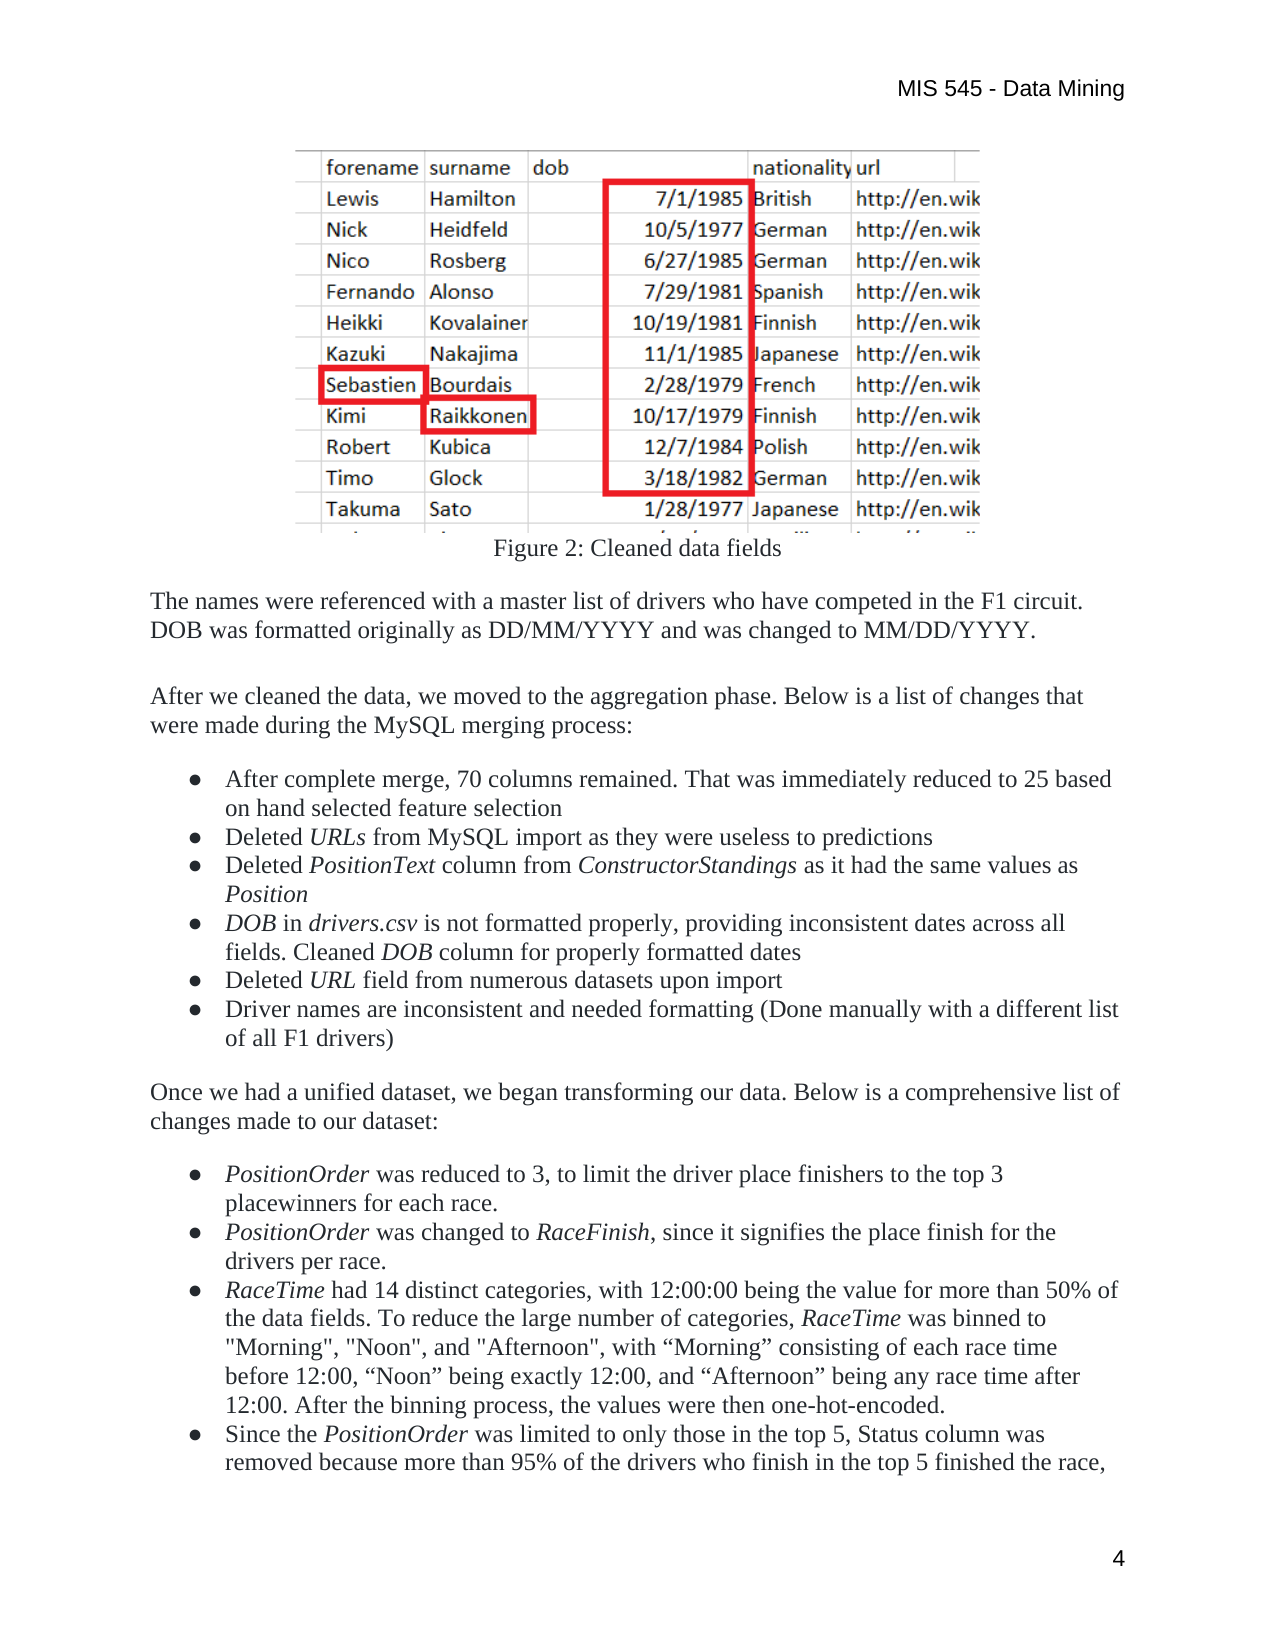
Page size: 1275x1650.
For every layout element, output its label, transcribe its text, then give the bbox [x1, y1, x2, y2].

subtitle After we cleaned the data, we moved to the aggregation phase. Below is a list of changes that were made during the MySQL merging process: [150, 681, 1125, 739]
list PositionOrder was changed to RaceFinish, since it signifies the place finish for the drivers per race. [187, 1217, 1125, 1275]
list PositionOrder was reduced to 3, to limit the driver place finishers to the top 3 placewinners for each race. [187, 1159, 1125, 1217]
list Deleted PositionText column from ConstructorStandings as it had the same values as Position [187, 850, 1125, 908]
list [187, 1418, 1125, 1476]
text Once we had a unified dataset, we began transforming our data. Below is a comprehensive list of changes made to our dataset: [150, 1077, 1125, 1134]
list DOB in drivers.csv is not formatted properly, providing inconsistent dates across all fields. Cleaned DOB column for properly formatted dates [187, 908, 1125, 966]
text Figure 2: Cleaned data fields [150, 533, 1125, 561]
list RaceTime had 14 distinct categories, with 12:00:00 being the value for more than 50% of the data fields. To reduce the large number of categories, RaceTime was binned to "Morning", "Noon", and "Afternoon", with “Morning” consisting of each race time before 12:00, “Noon” being exactly 12:00, and “Afternoon” being any race time after 12:00. After the binning process, the values were then one-hot-encoded. [187, 1275, 1125, 1418]
list Deleted URLs from MySQL import as they were useless to predictions [187, 821, 1125, 850]
list Deleted URL field from numerous datasets upon import [187, 966, 1125, 994]
picture [295, 150, 980, 533]
list After complete merge, 70 columns remained. That was immediately reduced to 25 based on hand selected feature selection [187, 764, 1125, 821]
list Driver names are inconsistent and needed formatting (Done manually with a different list of all F1 drivers) [187, 994, 1125, 1052]
text The names were referenced with a master list of drivers who have competed in the F1 circuit. DOB was formatted originally as DD/MM/YYYY and was changed to MM/DD/YYYY. [150, 586, 1125, 644]
